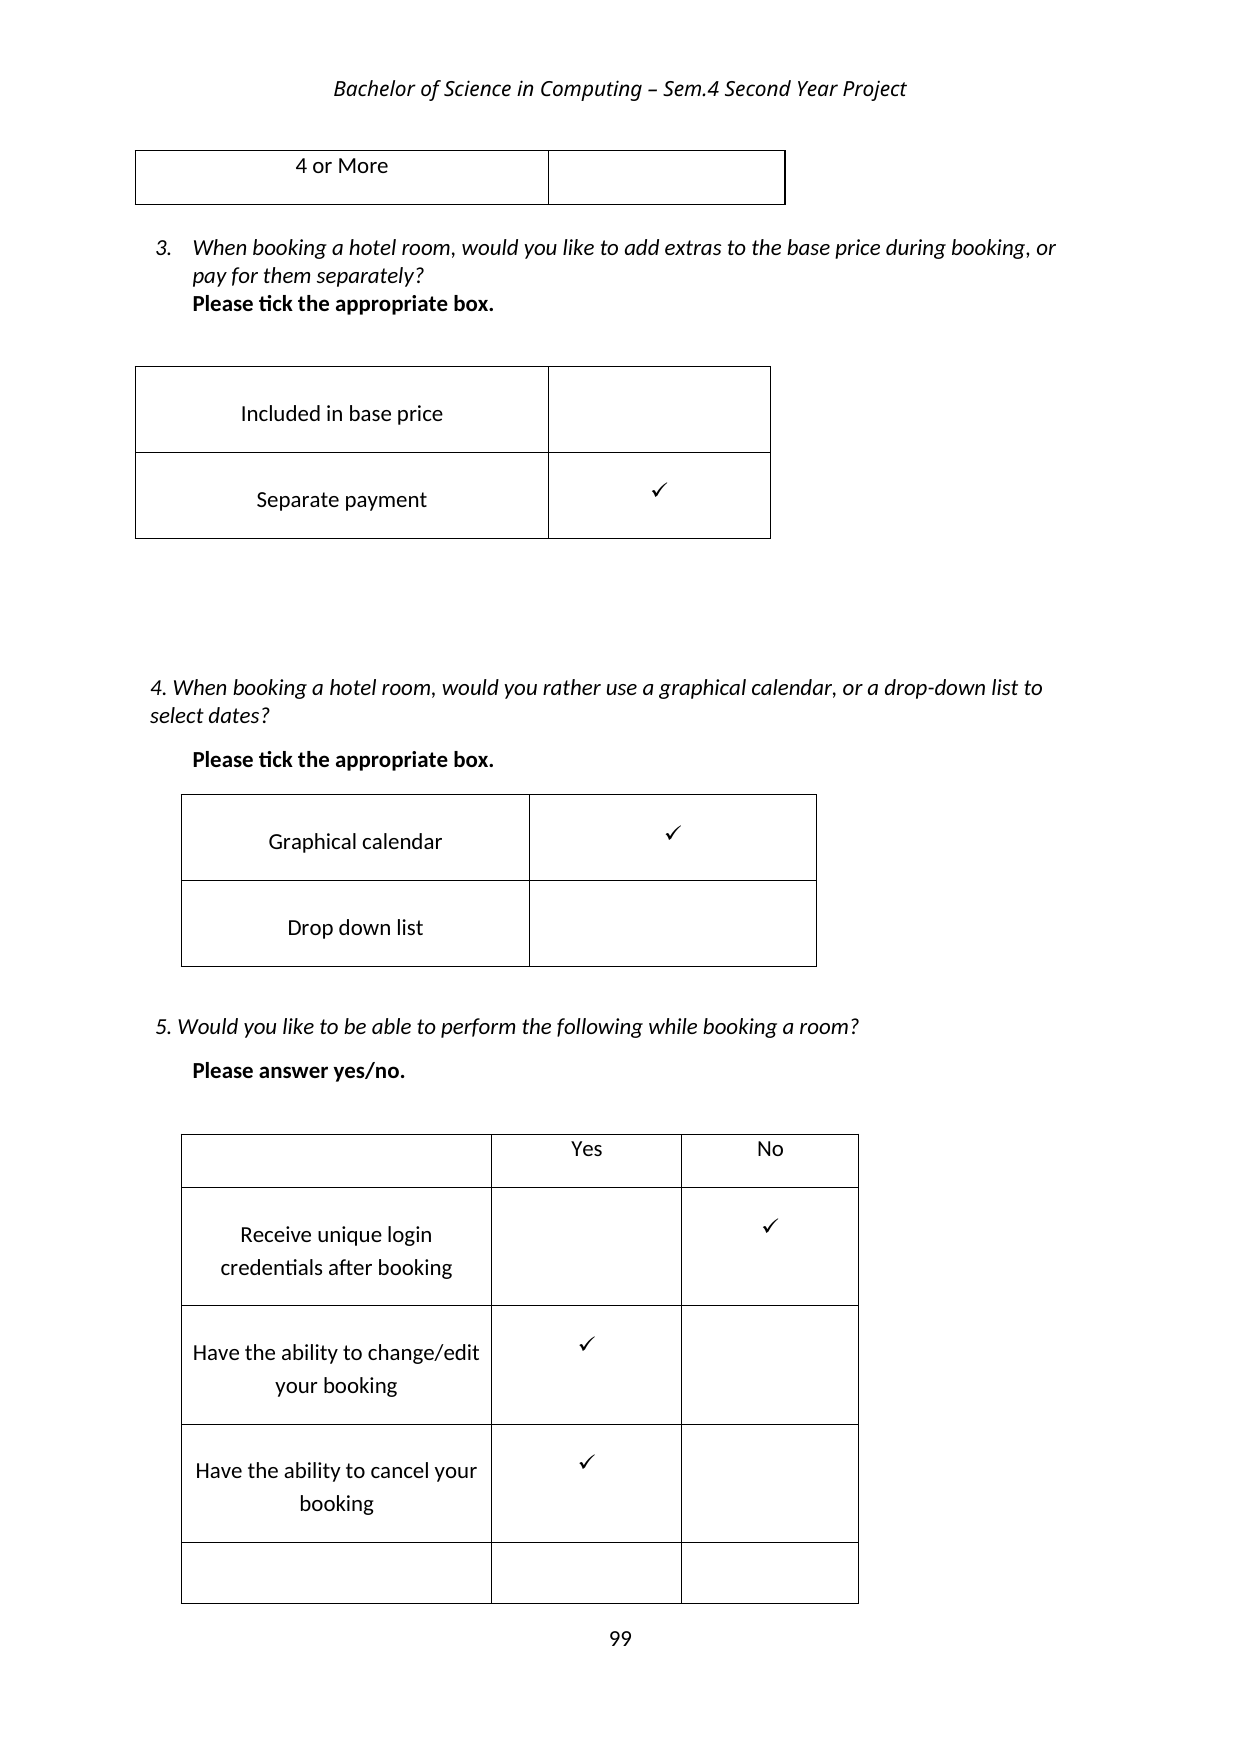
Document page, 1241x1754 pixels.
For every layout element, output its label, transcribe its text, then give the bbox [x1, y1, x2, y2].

table_header Graphical calendar [182, 795, 529, 880]
table_cell 4 or More [136, 151, 548, 204]
table_cell Drop down list [182, 881, 529, 966]
list When booking a hotel room, would you like to add extras to the base price during booking, or pay for them separately? [155, 233, 1090, 289]
table_cell [549, 453, 770, 538]
table_cell [492, 1188, 681, 1305]
text 4. When booking a hotel room, would you rather use a graphical calendar, or a drop-down list to select dates? [150, 673, 1090, 729]
table_cell Have the ability to change/edit your booking [182, 1306, 491, 1423]
table_cell [492, 1425, 681, 1542]
table_cell [682, 1306, 858, 1423]
table_cell Have the ability to cancel your booking [182, 1425, 491, 1542]
table_cell [682, 1543, 858, 1603]
list Please tick the appropriate box. [192, 745, 1090, 773]
table_cell [492, 1306, 681, 1423]
table_header Yes [492, 1135, 681, 1187]
table_cell [530, 881, 816, 966]
table_cell Receive unique login credentials after booking [182, 1188, 491, 1305]
table_header [549, 367, 770, 452]
table_header Included in base price [136, 367, 548, 452]
table_cell Separate payment [136, 453, 548, 538]
text 5. Would you like to be able to perform the following while booking a room? [155, 1012, 1090, 1040]
table_cell [682, 1425, 858, 1542]
list Please tick the appropriate box. [192, 289, 1090, 317]
table_header No [682, 1135, 858, 1187]
table_cell [549, 151, 784, 204]
list Please answer yes/no. [192, 1057, 1090, 1084]
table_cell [182, 1543, 491, 1603]
table_header [182, 1135, 491, 1187]
table_cell [682, 1188, 858, 1305]
table_cell [492, 1543, 681, 1603]
table_header [530, 795, 816, 880]
